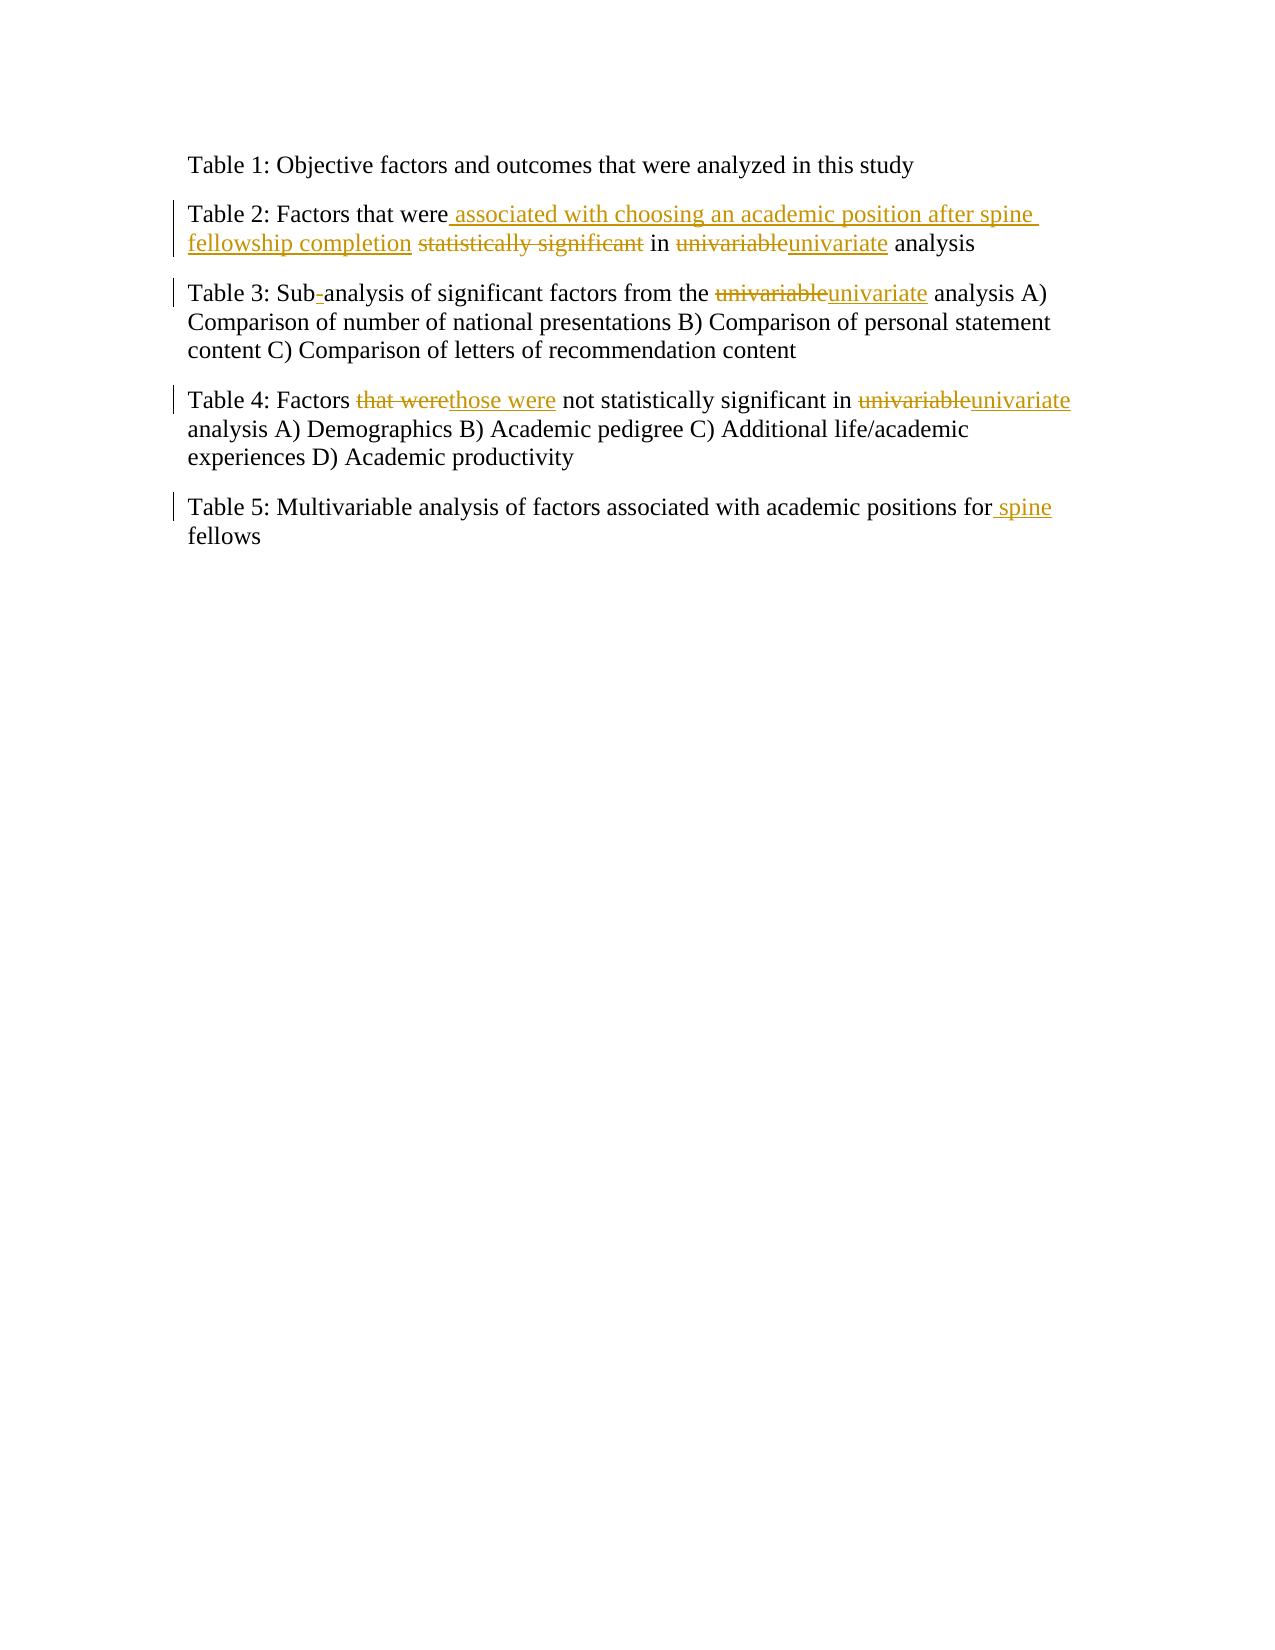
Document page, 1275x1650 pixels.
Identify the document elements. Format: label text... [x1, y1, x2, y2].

text Table 5: Multivariable analysis of factors associated with academic positions for fellows [187, 492, 1087, 549]
text Table 1: Objective factors and outcomes that were analyzed in this study [187, 150, 1087, 179]
text Table 2: Factors that were in analysis [187, 199, 1087, 257]
text Table 4: Factors not statistically significant in analysis A) Demographics B) Academic pedigree C) Additional life/academic experiences D) Academic productivity [187, 385, 1087, 471]
text Table 3: Subanalysis of significant factors from the analysis A) Comparison of number of national presentations B) Comparison of personal statement content C) Comparison of letters of recommendation content [187, 278, 1087, 364]
